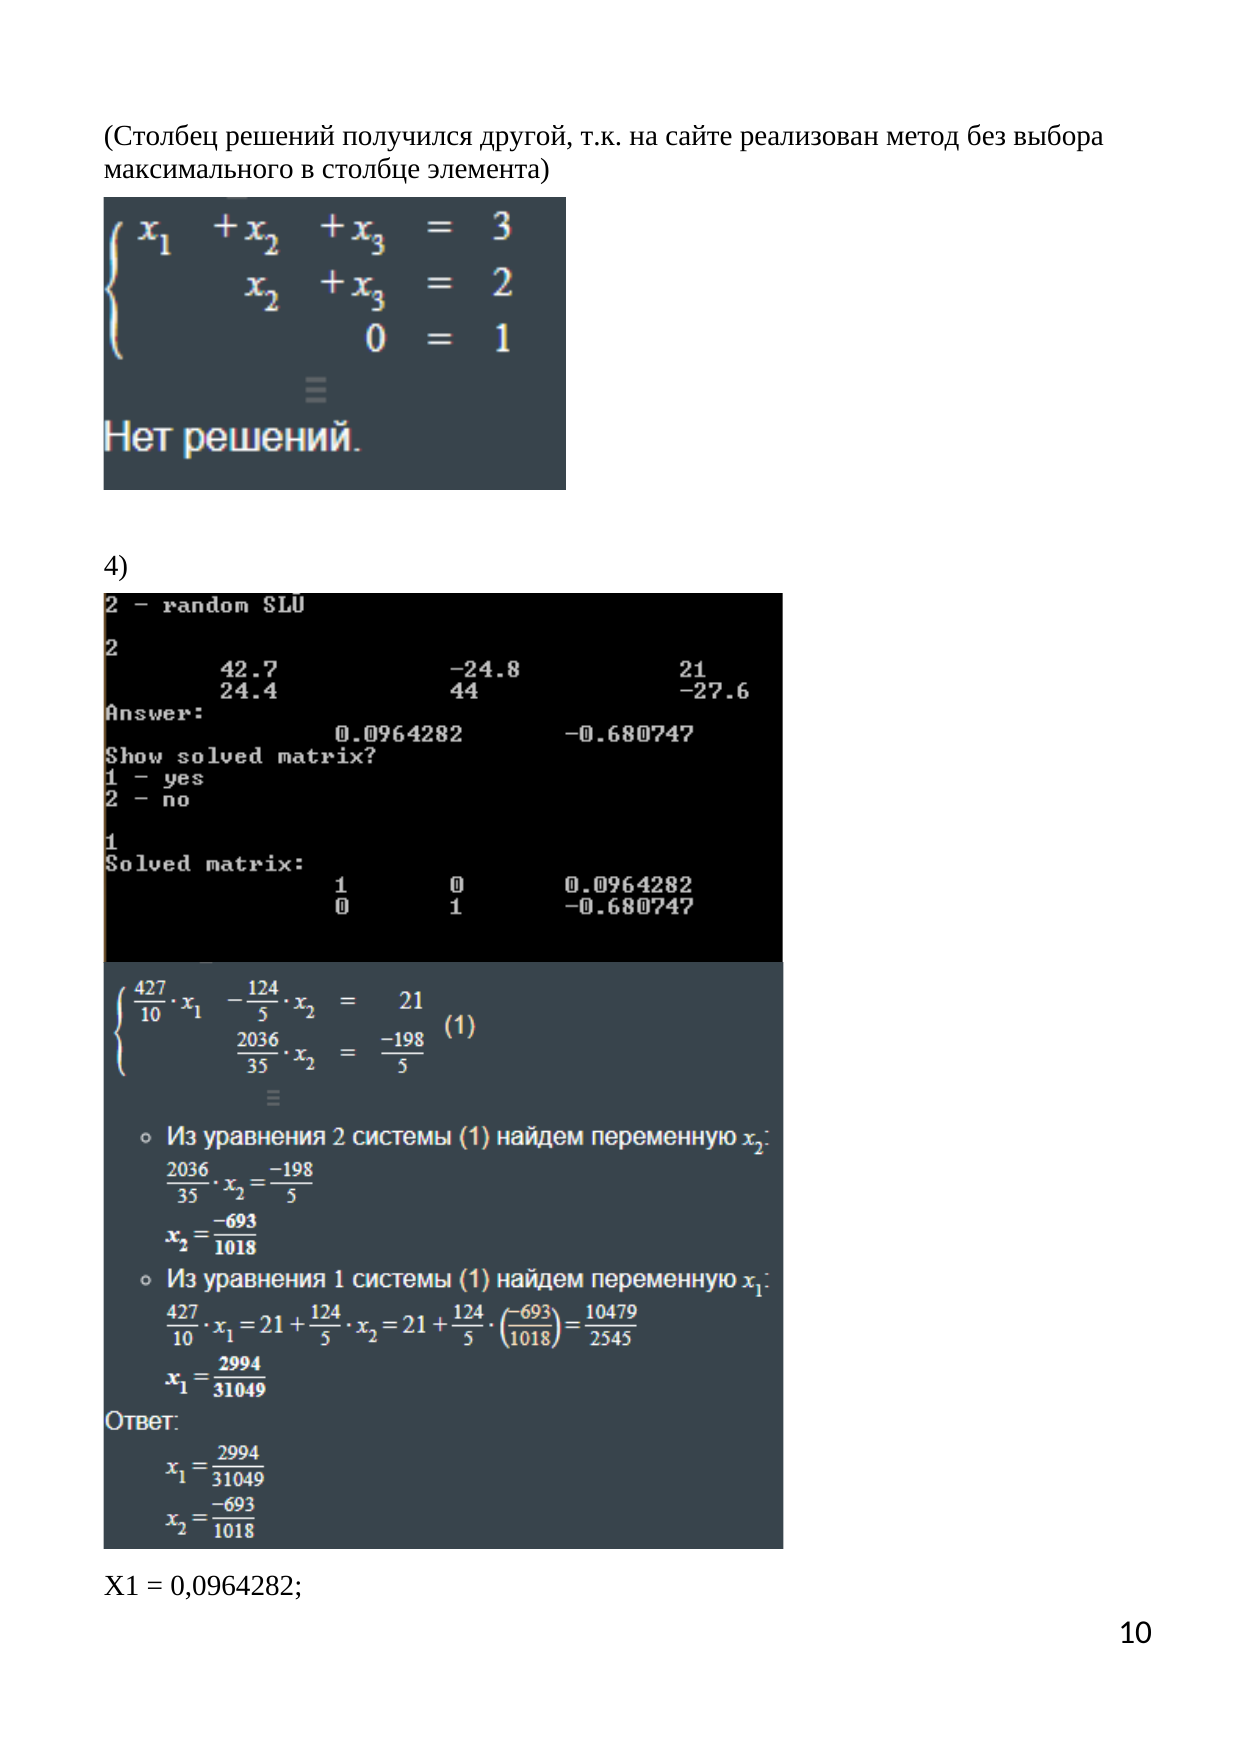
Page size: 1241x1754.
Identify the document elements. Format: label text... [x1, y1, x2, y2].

text 4) [103, 548, 1152, 581]
text X1 = 0,0964282; [103, 1568, 1152, 1601]
picture [103, 593, 784, 1549]
text (Столбец решений получился другой, т.к. на сайте реализован метод без выбора максимального в столбце элемента) [103, 118, 1152, 185]
picture [103, 197, 566, 490]
